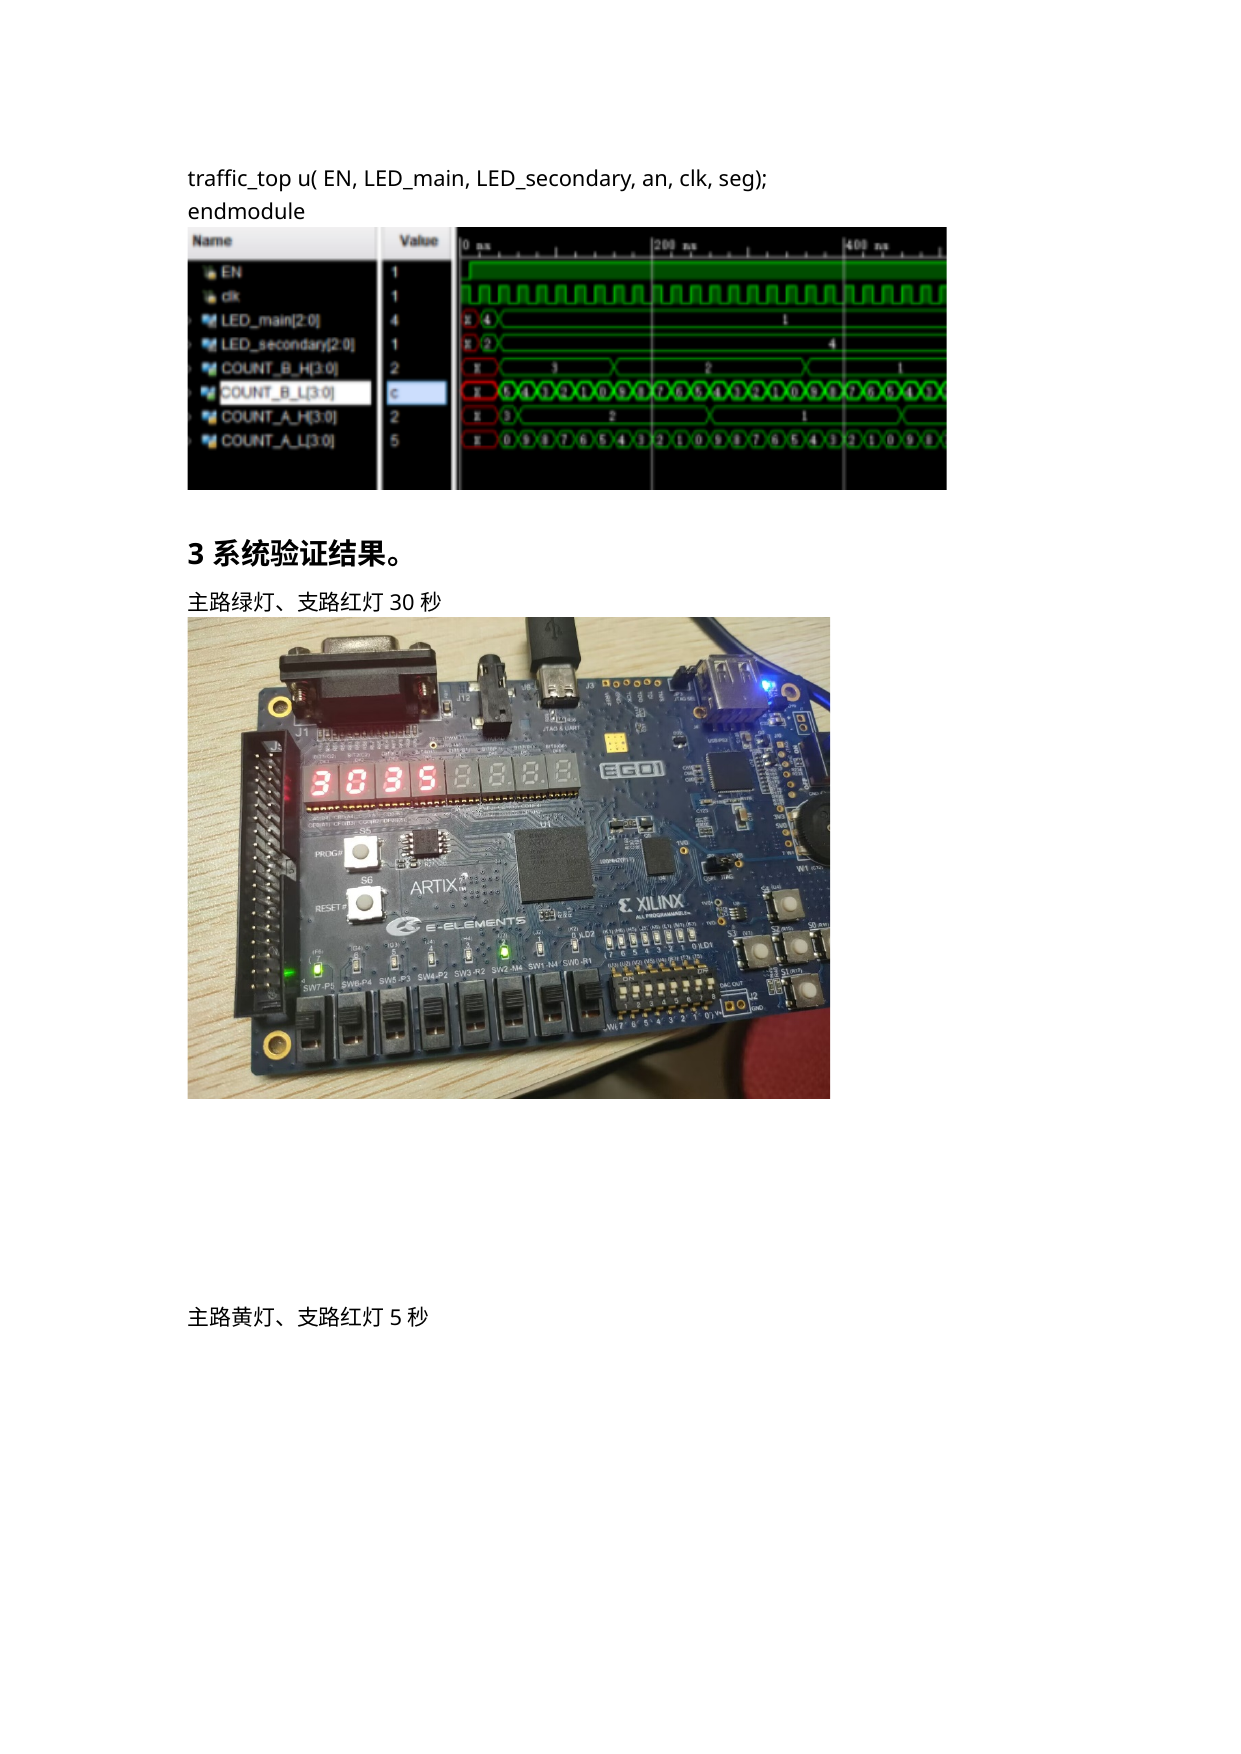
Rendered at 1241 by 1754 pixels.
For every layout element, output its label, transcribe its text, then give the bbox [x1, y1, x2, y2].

text 3 系统验证结果。 [187, 519, 1053, 584]
text traffic_top u( EN, LED_main, LED_secondary, an, clk, seg); [187, 162, 1053, 194]
picture [187, 227, 947, 490]
text 主路绿灯、支路红灯 30 秒 [187, 584, 1053, 617]
text endmodule [187, 194, 1053, 227]
picture [187, 617, 830, 1099]
text 主路黄灯、支路红灯 5 秒 [187, 1299, 1053, 1332]
